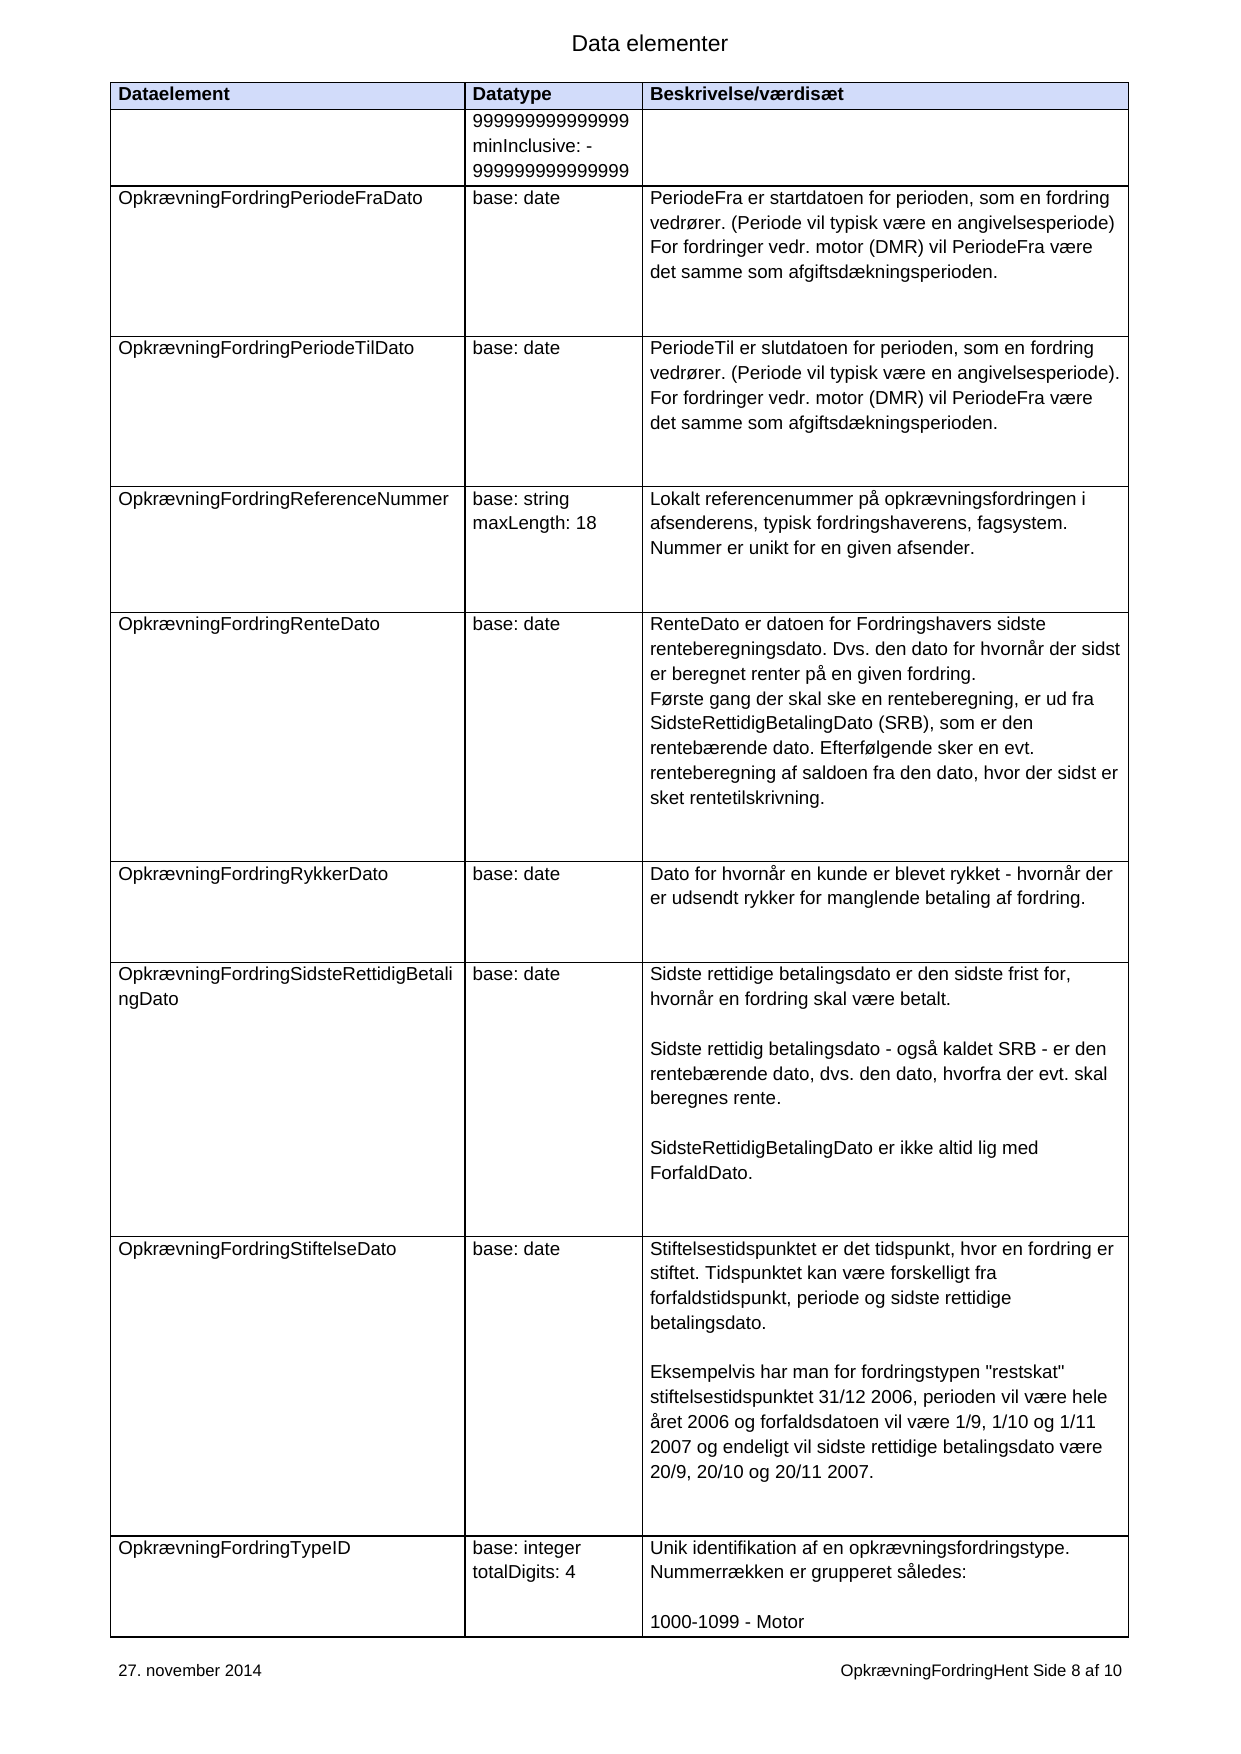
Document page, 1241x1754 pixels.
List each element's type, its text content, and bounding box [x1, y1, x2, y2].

table_header Datatype [466, 83, 642, 109]
table_cell RenteDato er datoen for Fordringshavers sidste renteberegningsdato. Dvs. den dato for hvornår der sidst er beregnet renter på en given fordring. Første gang der skal ske en renteberegning, er ud fra SidsteRettidigBetalingDato (SRB), som er den rentebærende dato. Efterfølgende sker en evt. renteberegning af saldoen fra den dato, hvor der sidst er sket rentetilskrivning. [643, 613, 1128, 861]
table_cell OpkrævningFordringRykkerDato [111, 862, 464, 962]
table_cell OpkrævningFordringReferenceNummer [111, 487, 464, 611]
table_cell base: date [466, 963, 642, 1236]
table_cell base: date [466, 1237, 642, 1535]
table_cell base: date [466, 187, 642, 336]
table_cell PeriodeFra er startdatoen for perioden, som en fordring vedrører. (Periode vil typisk være en angivelsesperiode) For fordringer vedr. motor (DMR) vil PeriodeFra være det samme som afgiftsdækningsperioden. [643, 187, 1128, 336]
table_cell Sidste rettidige betalingsdato er den sidste frist for, hvornår en fordring skal være betalt. Sidste rettidig betalingsdato - også kaldet SRB - er den rentebærende dato, dvs. den dato, hvorfra der evt. skal beregnes rente. SidsteRettidigBetalingDato er ikke altid lig med ForfaldDato. [643, 963, 1128, 1236]
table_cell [466, 110, 642, 185]
table_cell OpkrævningFordringStiftelseDato [111, 1237, 464, 1535]
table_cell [643, 1537, 1128, 1636]
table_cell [643, 110, 1128, 185]
table_cell OpkrævningFordringRenteDato [111, 613, 464, 861]
table_cell base: string maxLength: 18 [466, 487, 642, 611]
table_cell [466, 1537, 642, 1636]
table_cell base: date [466, 337, 642, 486]
table_cell base: date [466, 862, 642, 962]
table_header Dataelement [111, 83, 464, 109]
table_header Beskrivelse/værdisæt [643, 83, 1128, 109]
table_cell Dato for hvornår en kunde er blevet rykket - hvornår der er udsendt rykker for manglende betaling af fordring. [643, 862, 1128, 962]
table_cell OpkrævningFordringPeriodeFraDato [111, 187, 464, 336]
table_cell Stiftelsestidspunktet er det tidspunkt, hvor en fordring er stiftet. Tidspunktet kan være forskelligt fra forfaldstidspunkt, periode og sidste rettidige betalingsdato. Eksempelvis har man for fordringstypen "restskat" stiftelsestidspunktet 31/12 2006, perioden vil være hele året 2006 og forfaldsdatoen vil være 1/9, 1/10 og 1/11 2007 og endeligt vil sidste rettidige betalingsdato være 20/9, 20/10 og 20/11 2007. [643, 1237, 1128, 1535]
table_cell OpkrævningFordringPeriodeTilDato [111, 337, 464, 486]
table_cell PeriodeTil er slutdatoen for perioden, som en fordring vedrører. (Periode vil typisk være en angivelsesperiode). For fordringer vedr. motor (DMR) vil PeriodeFra være det samme som afgiftsdækningsperioden. [643, 337, 1128, 486]
table_cell OpkrævningFordringSidsteRettidigBetalingDato [111, 963, 464, 1236]
table_cell base: date [466, 613, 642, 861]
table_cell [111, 110, 464, 185]
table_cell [111, 1537, 464, 1636]
table_cell Lokalt referencenummer på opkrævningsfordringen i afsenderens, typisk fordringshaverens, fagsystem. Nummer er unikt for en given afsender. [643, 487, 1128, 611]
